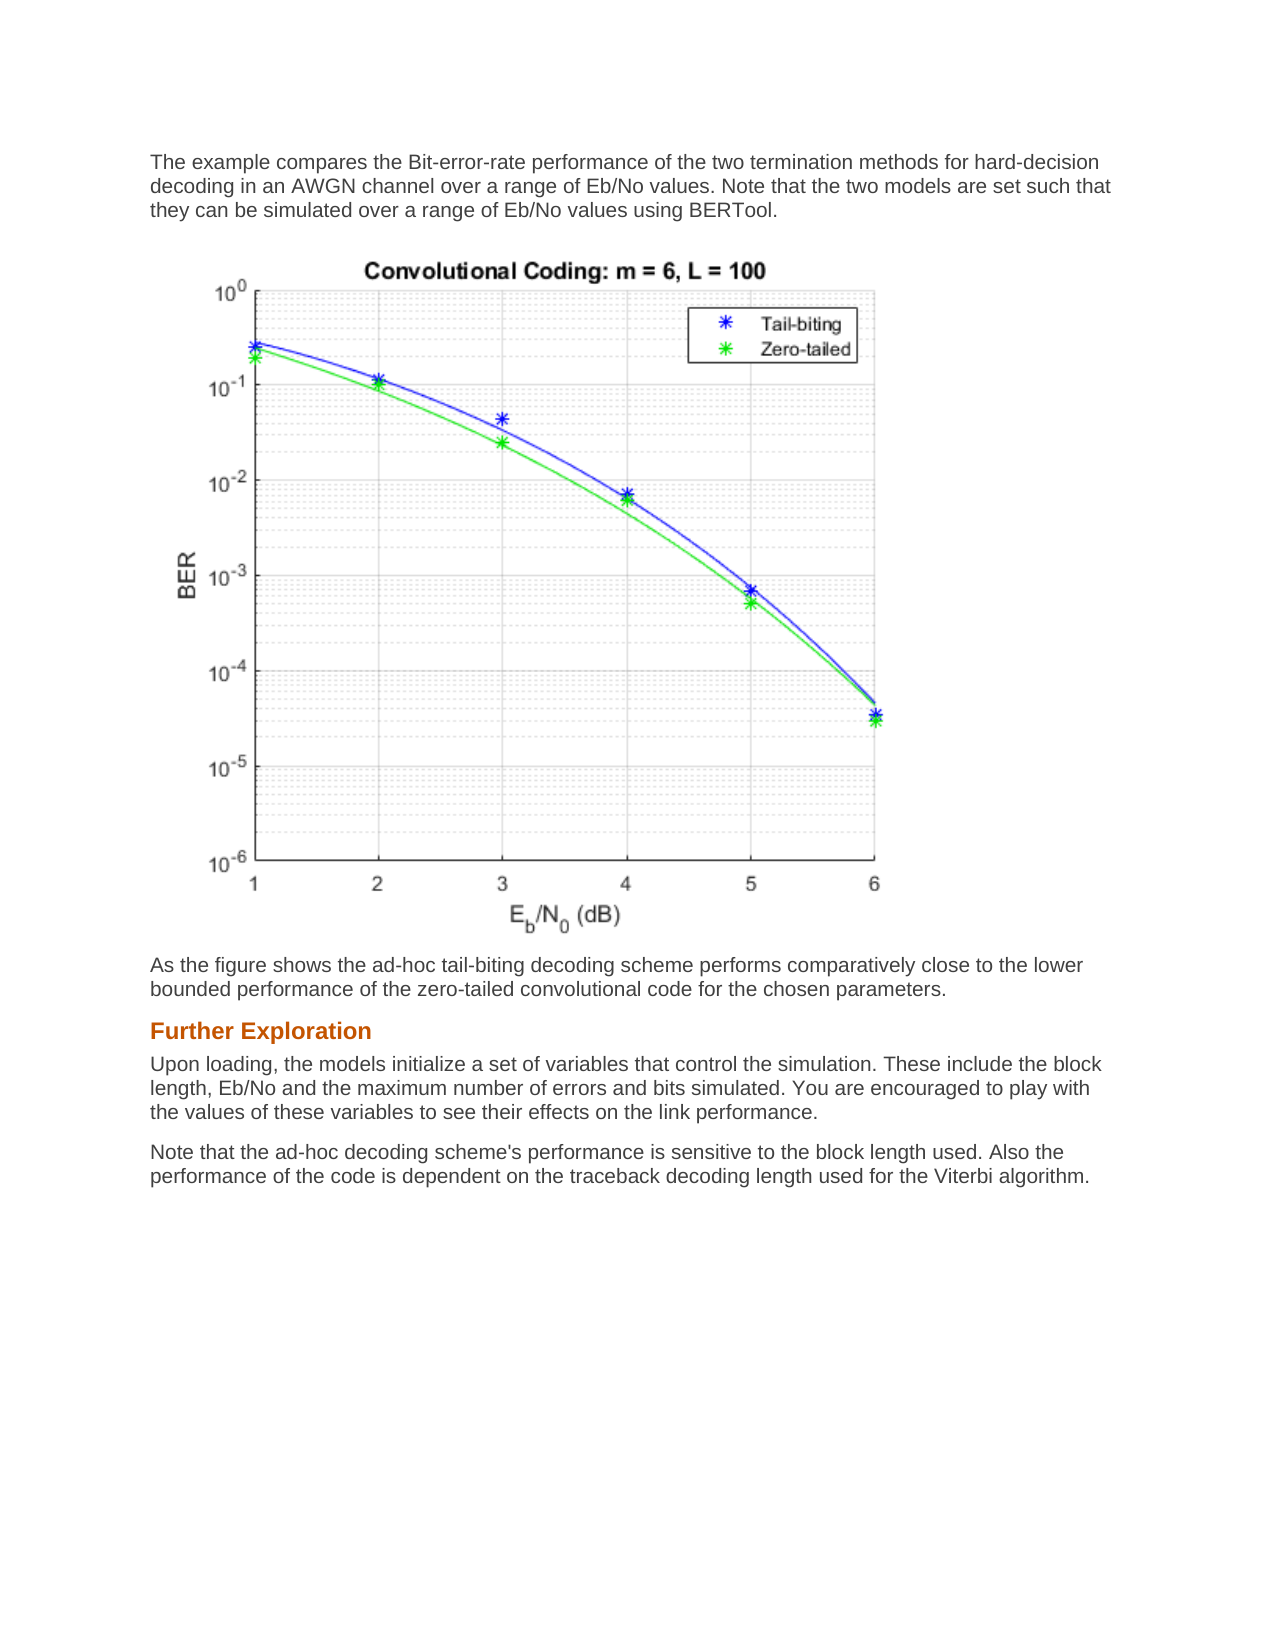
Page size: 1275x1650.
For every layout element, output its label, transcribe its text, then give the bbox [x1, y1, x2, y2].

text As the figure shows the ad-hoc tail-biting decoding scheme performs comparatively close to the lower bounded performance of the zero-tailed convolutional code for the chosen parameters. [150, 953, 1125, 1001]
text The example compares the Bit-error-rate performance of the two termination methods for hard-decision decoding in an AWGN channel over a range of Eb/No values. Note that the two models are set such that they can be simulated over a range of Eb/No values using BERTool. [150, 150, 1125, 222]
picture [150, 237, 952, 938]
text Note that the ad-hoc decoding scheme's performance is sensitive to the block length used. Also the performance of the code is dependent on the traceback decoding length used for the Viterbi algorithm. [150, 1139, 1125, 1187]
text Upon loading, the models initialize a set of variables that control the simulation. These include the block length, Eb/No and the maximum number of errors and bits simulated. You are encouraged to play with the values of these variables to see their effects on the link performance. [150, 1052, 1125, 1124]
text Further Exploration [150, 1017, 1125, 1044]
